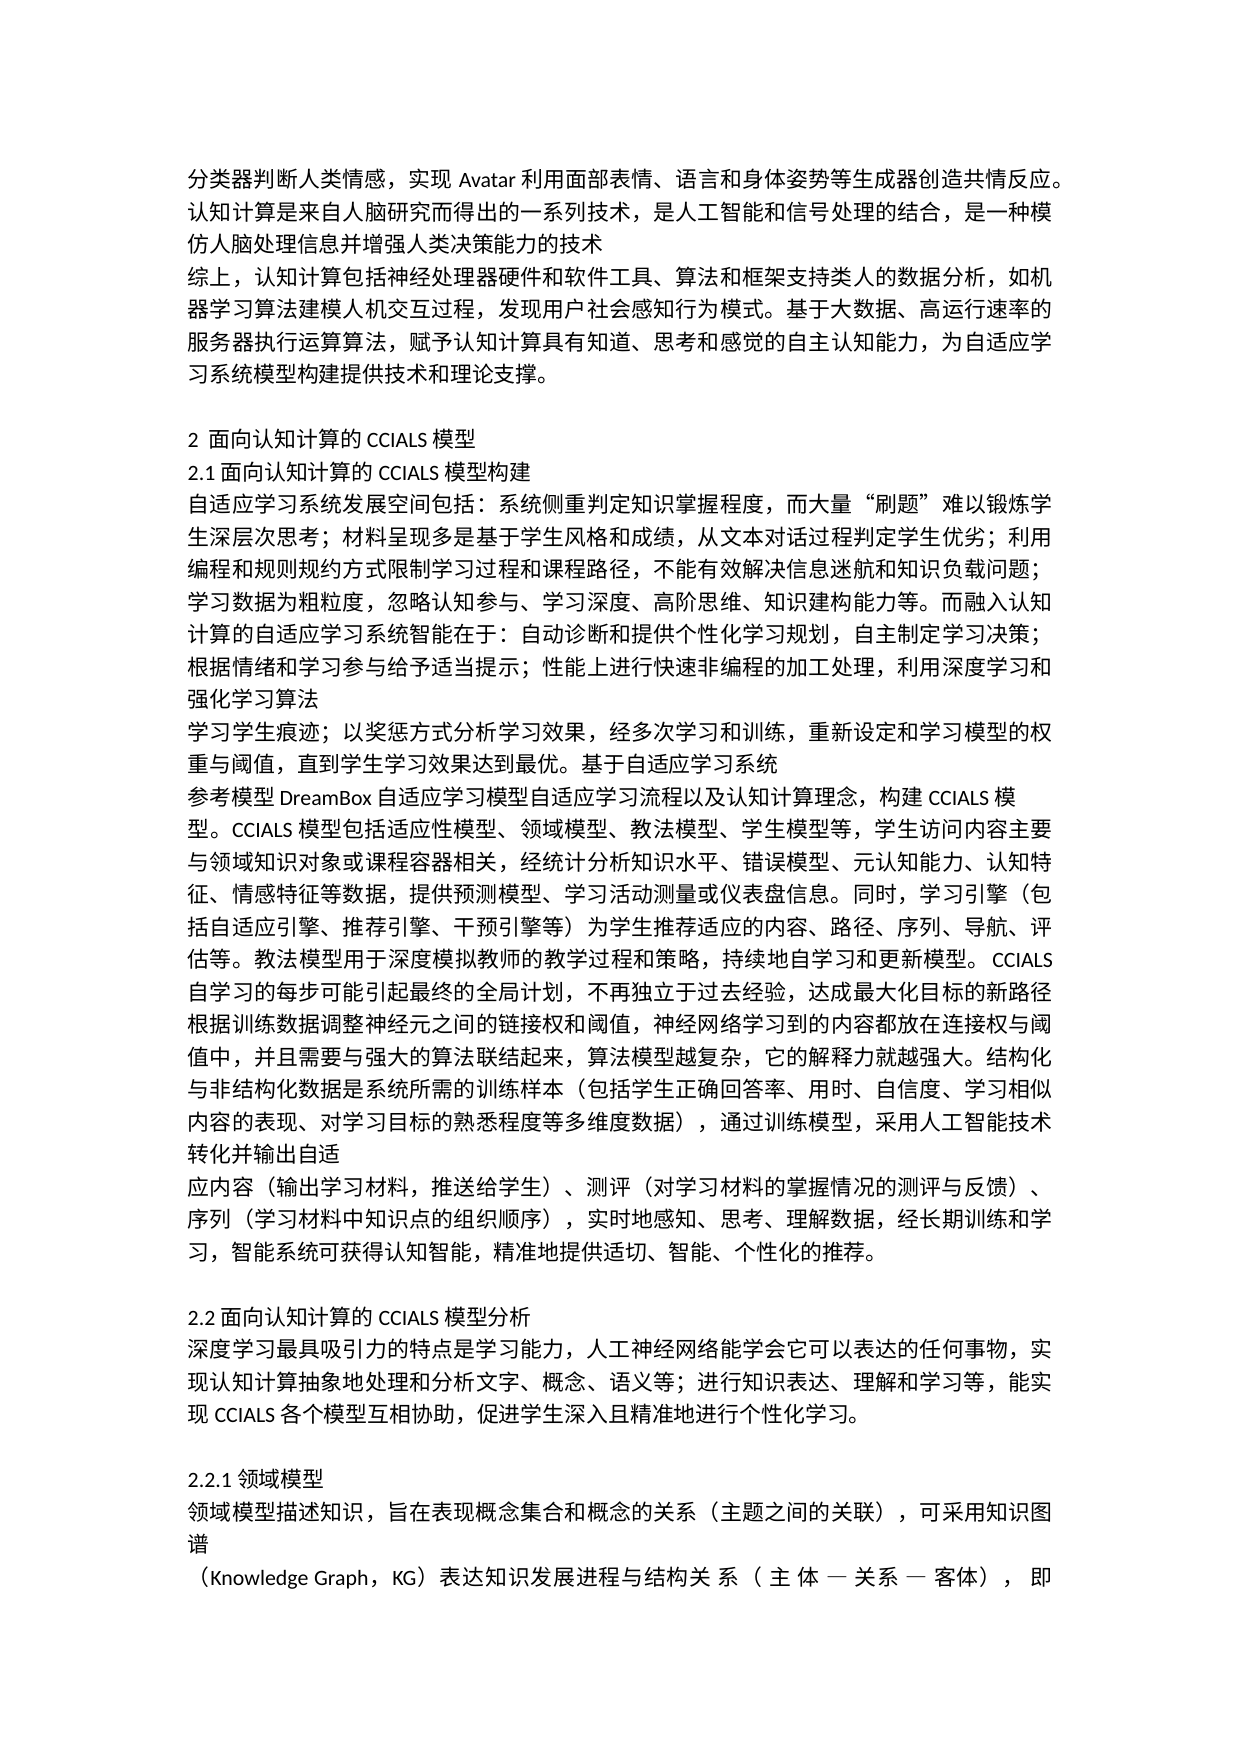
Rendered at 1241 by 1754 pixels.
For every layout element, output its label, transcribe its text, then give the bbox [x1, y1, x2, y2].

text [187, 1559, 1053, 1592]
text 领域模型描述知识，旨在表现概念集合和概念的关系（主题之间的关联），可采用知识图谱 [187, 1494, 1053, 1559]
text 分类器判断人类情感，实现 Avatar 利用面部表情、语言和身体姿势等生成器创造共情反应。认知计算是来自人脑研究而得出的一系列技术，是人工智能和信号处理的结合，是一种模仿人脑处理信息并增强人类决策能力的技术 [187, 162, 1053, 259]
text 深度学习最具吸引力的特点是学习能力，人工神经网络能学会它可以表达的任何事物，实现认知计算抽象地处理和分析文字、概念、语义等；进行知识表达、理解和学习等，能实现 CCIALS 各个模型互相协助，促进学生深入且精准地进行个性化学习。 [187, 1332, 1053, 1429]
text 应内容（输出学习材料，推送给学生）、测评（对学习材料的掌握情况的测评与反馈）、序列（学习材料中知识点的组织顺序），实时地感知、思考、理解数据，经长期训练和学习，智能系统可获得认知智能，精准地提供适切、智能、个性化的推荐。 [187, 1169, 1053, 1267]
text 2.2 面向认知计算的 CCIALS 模型分析 [187, 1299, 1053, 1332]
text 2 面向认知计算的 CCIALS 模型 [187, 422, 1053, 454]
text 2.2.1 领域模型 [187, 1462, 1053, 1494]
text 学习学生痕迹；以奖惩方式分析学习效果，经多次学习和训练，重新设定和学习模型的权重与阈值，直到学生学习效果达到最优。基于自适应学习系统 [187, 714, 1053, 779]
text 自适应学习系统发展空间包括：系统侧重判定知识掌握程度，而大量“刷题”难以锻炼学生深层次思考；材料呈现多是基于学生风格和成绩，从文本对话过程判定学生优劣；利用编程和规则规约方式限制学习过程和课程路径，不能有效解决信息迷航和知识负载问题；学习数据为粗粒度，忽略认知参与、学习深度、高阶思维、知识建构能力等。而融入认知计算的自适应学习系统智能在于：自动诊断和提供个性化学习规划，自主制定学习决策；根据情绪和学习参与给予适当提示；性能上进行快速非编程的加工处理，利用深度学习和强化学习算法 [187, 487, 1053, 714]
text 综上，认知计算包括神经处理器硬件和软件工具、算法和框架支持类人的数据分析，如机器学习算法建模人机交互过程，发现用户社会感知行为模式。基于大数据、高运行速率的服务器执行运算算法，赋予认知计算具有知道、思考和感觉的自主认知能力，为自适应学习系统模型构建提供技术和理论支撑。 [187, 259, 1053, 389]
text 型。CCIALS 模型包括适应性模型、领域模型、教法模型、学生模型等，学生访问内容主要与领域知识对象或课程容器相关，经统计分析知识水平、错误模型、元认知能力、认知特征、情感特征等数据，提供预测模型、学习活动测量或仪表盘信息。同时，学习引擎（包括自适应引擎、推荐引擎、干预引擎等）为学生推荐适应的内容、路径、序列、导航、评估等。教法模型用于深度模拟教师的教学过程和策略，持续地自学习和更新模型。CCIALS 自学习的每步可能引起最终的全局计划，不再独立于过去经验，达成最大化目标的新路径。根据训练数据调整神经元之间的链接权和阈值，神经网络学习到的内容都放在连接权与阈值中，并且需要与强大的算法联结起来，算法模型越复杂，它的解释力就越强大。结构化与非结构化数据是系统所需的训练样本（包括学生正确回答率、用时、自信度、学习相似内容的表现、对学习目标的熟悉程度等多维度数据），通过训练模型，采用人工智能技术，转化并输出自适 [187, 812, 1053, 1169]
text 参考模型DreamBox 自适应学习模型自适应学习流程以及认知计算理念，构建 CCIALS 模 [187, 779, 1053, 812]
text 2.1 面向认知计算的 CCIALS 模型构建 [187, 454, 1053, 487]
